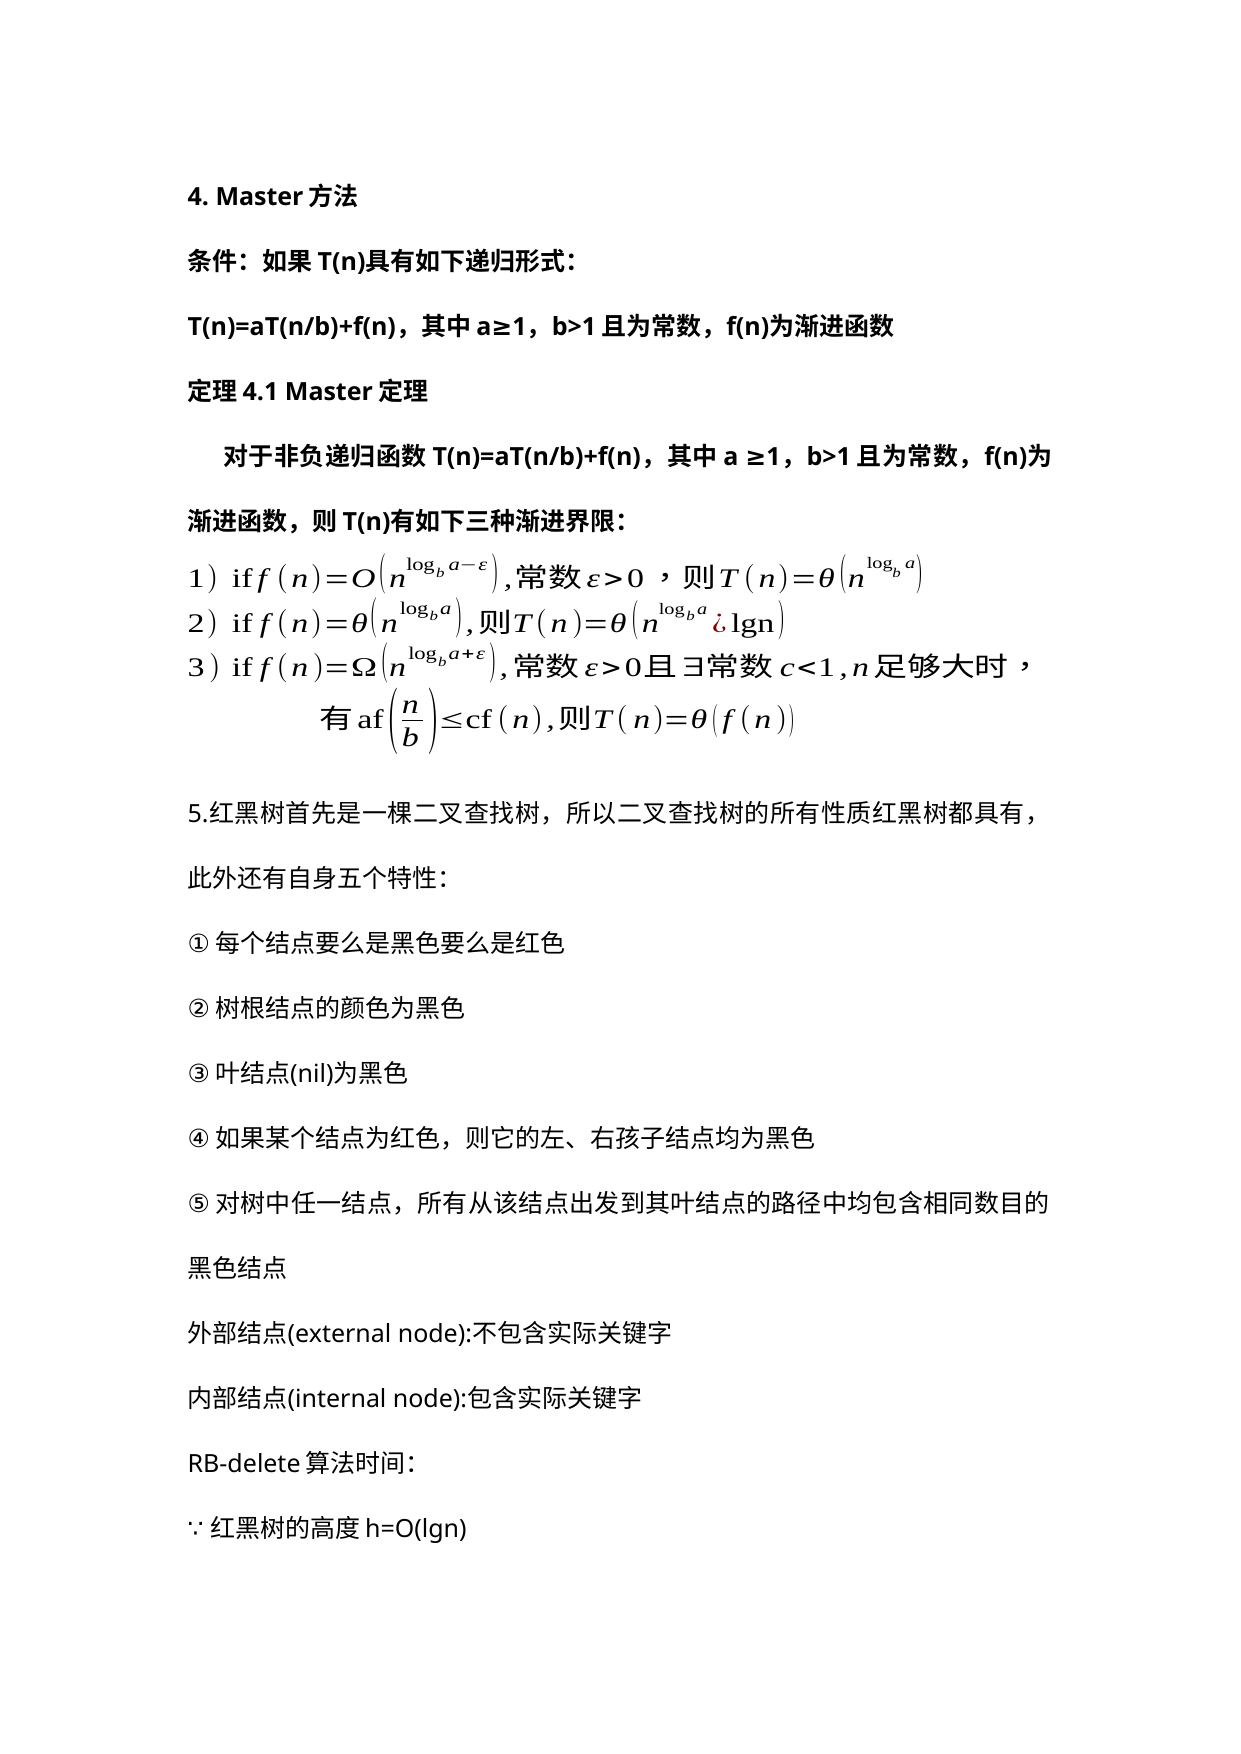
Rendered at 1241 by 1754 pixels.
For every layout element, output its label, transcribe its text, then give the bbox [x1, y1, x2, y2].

text 定理4.1 Master定理 [187, 357, 1053, 422]
text 对于非负递归函数T(n)=aT(n/b)+f(n)，其中a ≥1，b>1且为常数，f(n)为渐进函数，则T(n)有如下三种渐进界限： [187, 422, 1053, 552]
text ⑤对树中任一结点，所有从该结点出发到其叶结点的路径中均包含相同数目的黑色结点 [187, 1169, 1053, 1299]
text ②树根结点的颜色为黑色 [187, 974, 1053, 1039]
text ④如果某个结点为红色，则它的左、右孩子结点均为黑色 [187, 1104, 1053, 1169]
text ③叶结点(nil)为黑色 [187, 1039, 1053, 1104]
text RB-delete算法时间： [187, 1429, 1053, 1494]
text 5.红黑树首先是一棵二叉查找树，所以二叉查找树的所有性质红黑树都具有，此外还有自身五个特性： [187, 779, 1053, 909]
text T(n)=aT(n/b)+f(n)，其中a≥1，b>1且为常数，f(n)为渐进函数 [187, 292, 1053, 357]
text 外部结点(external node):不包含实际关键字 [187, 1299, 1053, 1364]
text 条件：如果T(n)具有如下递归形式： [187, 227, 1053, 292]
text 内部结点(internal node):包含实际关键字 [187, 1364, 1053, 1429]
text ①每个结点要么是黑色要么是红色 [187, 909, 1053, 974]
text ∵ 红黑树的高度h=O(lgn) [187, 1494, 1053, 1559]
text 4. Master方法 [187, 162, 1053, 227]
